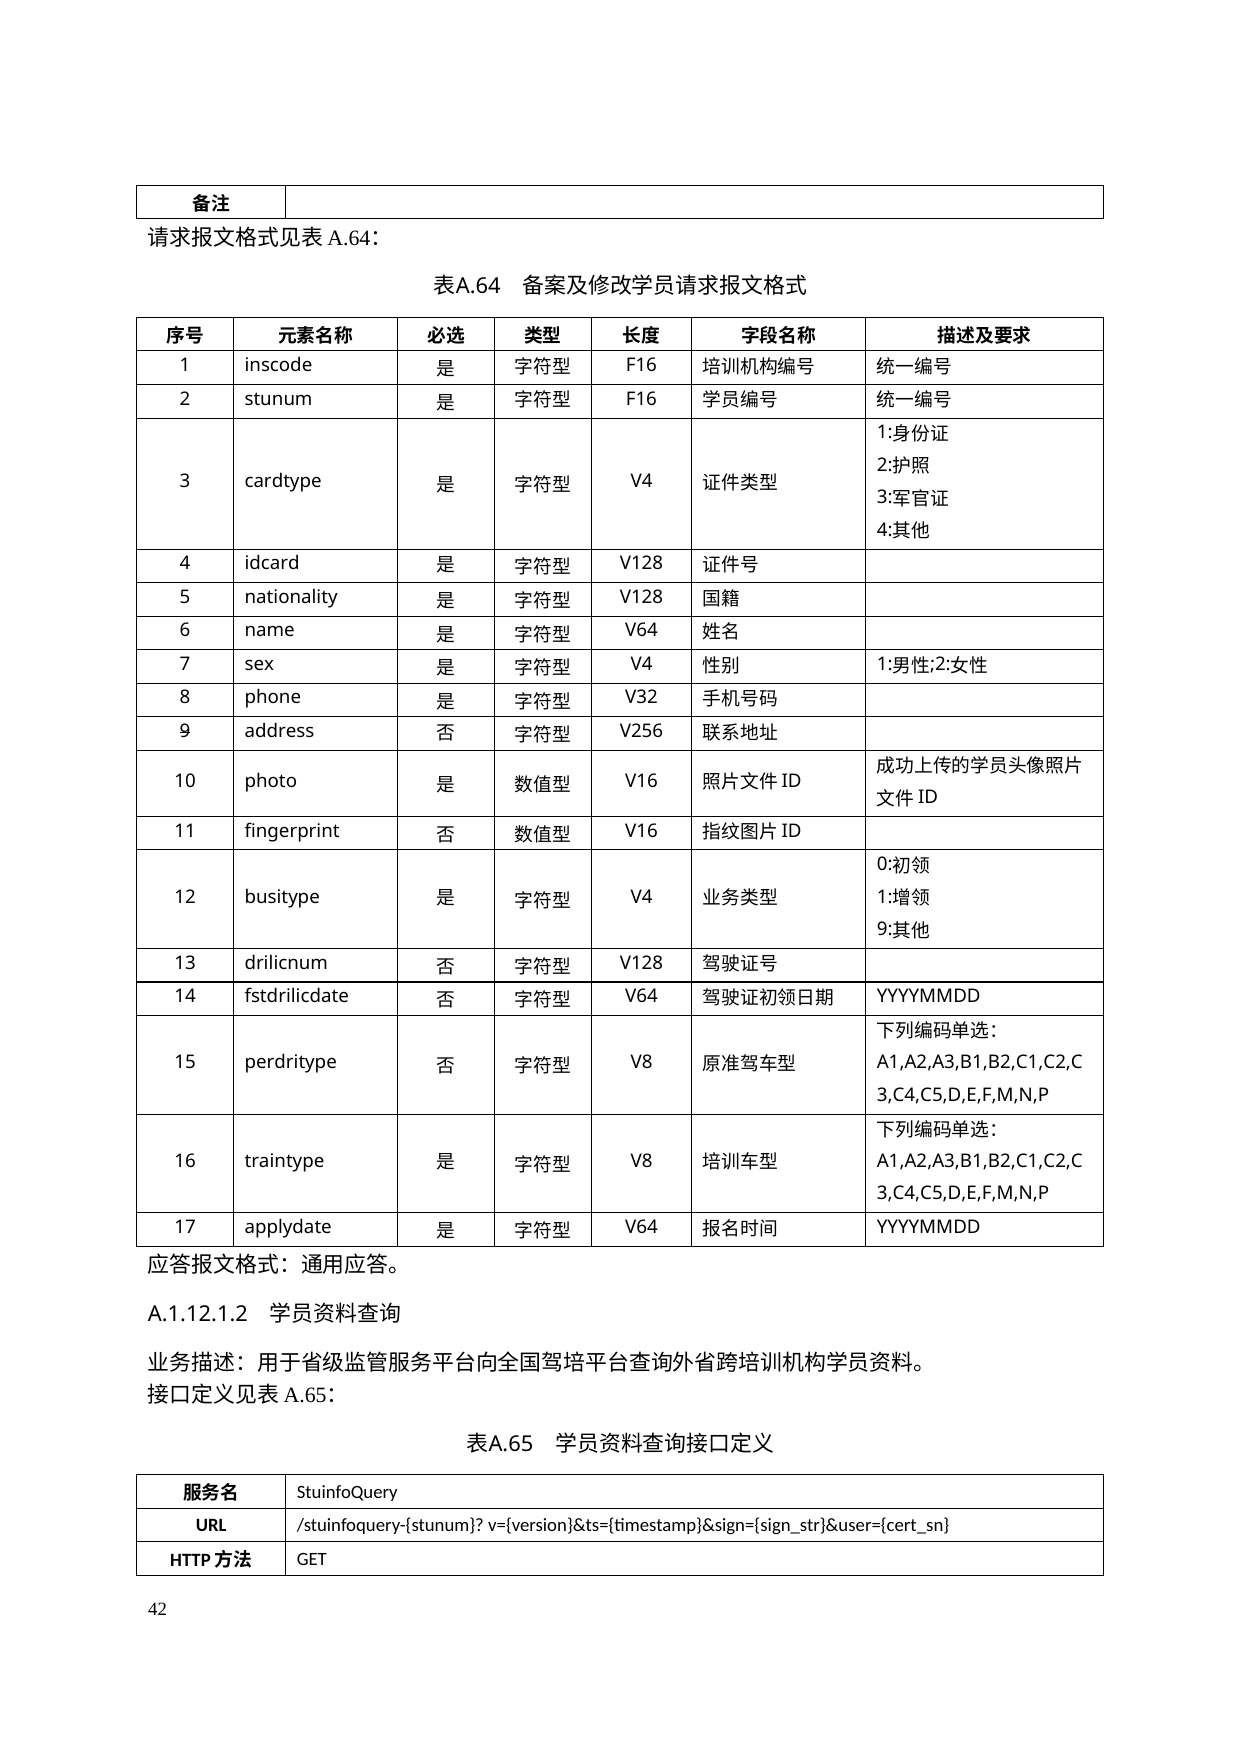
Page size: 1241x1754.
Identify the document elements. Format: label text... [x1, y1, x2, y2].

text 学员资料查询 [148, 1295, 1092, 1328]
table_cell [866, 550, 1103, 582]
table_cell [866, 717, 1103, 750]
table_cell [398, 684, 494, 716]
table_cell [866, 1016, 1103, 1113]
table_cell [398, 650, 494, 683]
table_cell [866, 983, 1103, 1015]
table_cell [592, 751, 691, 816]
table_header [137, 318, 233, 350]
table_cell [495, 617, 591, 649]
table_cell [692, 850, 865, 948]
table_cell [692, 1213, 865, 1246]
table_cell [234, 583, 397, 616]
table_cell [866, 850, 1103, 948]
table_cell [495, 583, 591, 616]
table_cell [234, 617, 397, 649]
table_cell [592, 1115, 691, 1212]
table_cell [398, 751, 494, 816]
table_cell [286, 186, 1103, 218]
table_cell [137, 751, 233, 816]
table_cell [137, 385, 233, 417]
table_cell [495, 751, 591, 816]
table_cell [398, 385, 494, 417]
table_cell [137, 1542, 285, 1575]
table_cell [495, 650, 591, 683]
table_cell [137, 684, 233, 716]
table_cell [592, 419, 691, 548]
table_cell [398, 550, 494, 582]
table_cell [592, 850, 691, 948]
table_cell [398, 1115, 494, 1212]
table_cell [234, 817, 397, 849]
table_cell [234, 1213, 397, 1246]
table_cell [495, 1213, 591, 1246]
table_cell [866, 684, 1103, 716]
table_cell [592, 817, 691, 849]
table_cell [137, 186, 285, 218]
text 学员资料查询接口定义 [148, 1425, 1092, 1458]
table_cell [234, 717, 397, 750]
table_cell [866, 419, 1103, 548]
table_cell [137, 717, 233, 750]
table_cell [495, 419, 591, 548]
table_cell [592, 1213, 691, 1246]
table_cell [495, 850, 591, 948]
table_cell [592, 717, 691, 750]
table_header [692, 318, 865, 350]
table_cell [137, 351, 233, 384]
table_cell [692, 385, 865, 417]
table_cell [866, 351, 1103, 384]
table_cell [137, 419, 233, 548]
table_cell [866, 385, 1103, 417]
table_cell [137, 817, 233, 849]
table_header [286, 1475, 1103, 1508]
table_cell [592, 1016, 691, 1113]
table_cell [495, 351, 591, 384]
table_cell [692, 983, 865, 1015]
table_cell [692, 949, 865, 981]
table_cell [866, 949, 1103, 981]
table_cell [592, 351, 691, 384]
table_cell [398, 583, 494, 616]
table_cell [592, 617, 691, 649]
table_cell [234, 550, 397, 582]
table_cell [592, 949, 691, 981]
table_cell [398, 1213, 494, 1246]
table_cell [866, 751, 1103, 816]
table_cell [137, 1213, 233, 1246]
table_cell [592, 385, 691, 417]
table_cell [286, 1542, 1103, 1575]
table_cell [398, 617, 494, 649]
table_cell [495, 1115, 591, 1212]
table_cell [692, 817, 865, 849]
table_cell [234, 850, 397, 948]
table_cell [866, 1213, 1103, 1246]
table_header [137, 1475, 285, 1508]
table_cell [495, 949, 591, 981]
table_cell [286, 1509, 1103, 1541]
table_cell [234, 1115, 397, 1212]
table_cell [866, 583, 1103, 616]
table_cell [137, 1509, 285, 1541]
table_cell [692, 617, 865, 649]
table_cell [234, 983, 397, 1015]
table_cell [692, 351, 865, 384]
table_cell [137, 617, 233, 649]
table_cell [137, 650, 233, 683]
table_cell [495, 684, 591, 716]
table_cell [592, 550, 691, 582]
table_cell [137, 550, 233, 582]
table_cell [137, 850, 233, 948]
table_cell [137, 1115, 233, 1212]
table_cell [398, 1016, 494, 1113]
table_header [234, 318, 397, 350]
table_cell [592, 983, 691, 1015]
text 接口定义见表A.65： [148, 1377, 1092, 1409]
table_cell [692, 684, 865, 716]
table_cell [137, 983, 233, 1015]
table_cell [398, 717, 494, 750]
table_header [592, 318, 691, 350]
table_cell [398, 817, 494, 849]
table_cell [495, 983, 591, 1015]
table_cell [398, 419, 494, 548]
text 业务描述：用于省级监管服务平台向全国驾培平台查询外省跨培训机构学员资料。 [148, 1344, 1092, 1377]
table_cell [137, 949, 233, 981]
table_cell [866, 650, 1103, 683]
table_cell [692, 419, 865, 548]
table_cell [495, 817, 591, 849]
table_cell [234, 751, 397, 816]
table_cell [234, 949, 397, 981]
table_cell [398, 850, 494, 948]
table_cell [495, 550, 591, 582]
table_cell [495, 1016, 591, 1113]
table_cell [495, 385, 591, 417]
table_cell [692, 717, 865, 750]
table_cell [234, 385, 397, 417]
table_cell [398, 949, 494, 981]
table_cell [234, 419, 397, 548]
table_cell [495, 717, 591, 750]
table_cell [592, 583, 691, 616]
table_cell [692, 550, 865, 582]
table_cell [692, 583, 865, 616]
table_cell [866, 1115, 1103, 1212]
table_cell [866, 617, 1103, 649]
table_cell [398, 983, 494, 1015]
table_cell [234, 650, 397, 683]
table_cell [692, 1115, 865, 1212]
text 备案及修改学员请求报文格式 [148, 268, 1092, 301]
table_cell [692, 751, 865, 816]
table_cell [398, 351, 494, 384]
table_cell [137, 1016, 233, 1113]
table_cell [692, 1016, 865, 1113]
text 请求报文格式见表A.64： [148, 219, 1092, 252]
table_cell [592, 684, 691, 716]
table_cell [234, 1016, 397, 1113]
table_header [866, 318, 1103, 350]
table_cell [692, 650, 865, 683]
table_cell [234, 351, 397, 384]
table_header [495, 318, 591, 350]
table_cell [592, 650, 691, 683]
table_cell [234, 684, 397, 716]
text 应答报文格式：通用应答。 [148, 1247, 1092, 1279]
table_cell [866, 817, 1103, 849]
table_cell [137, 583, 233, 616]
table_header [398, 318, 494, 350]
